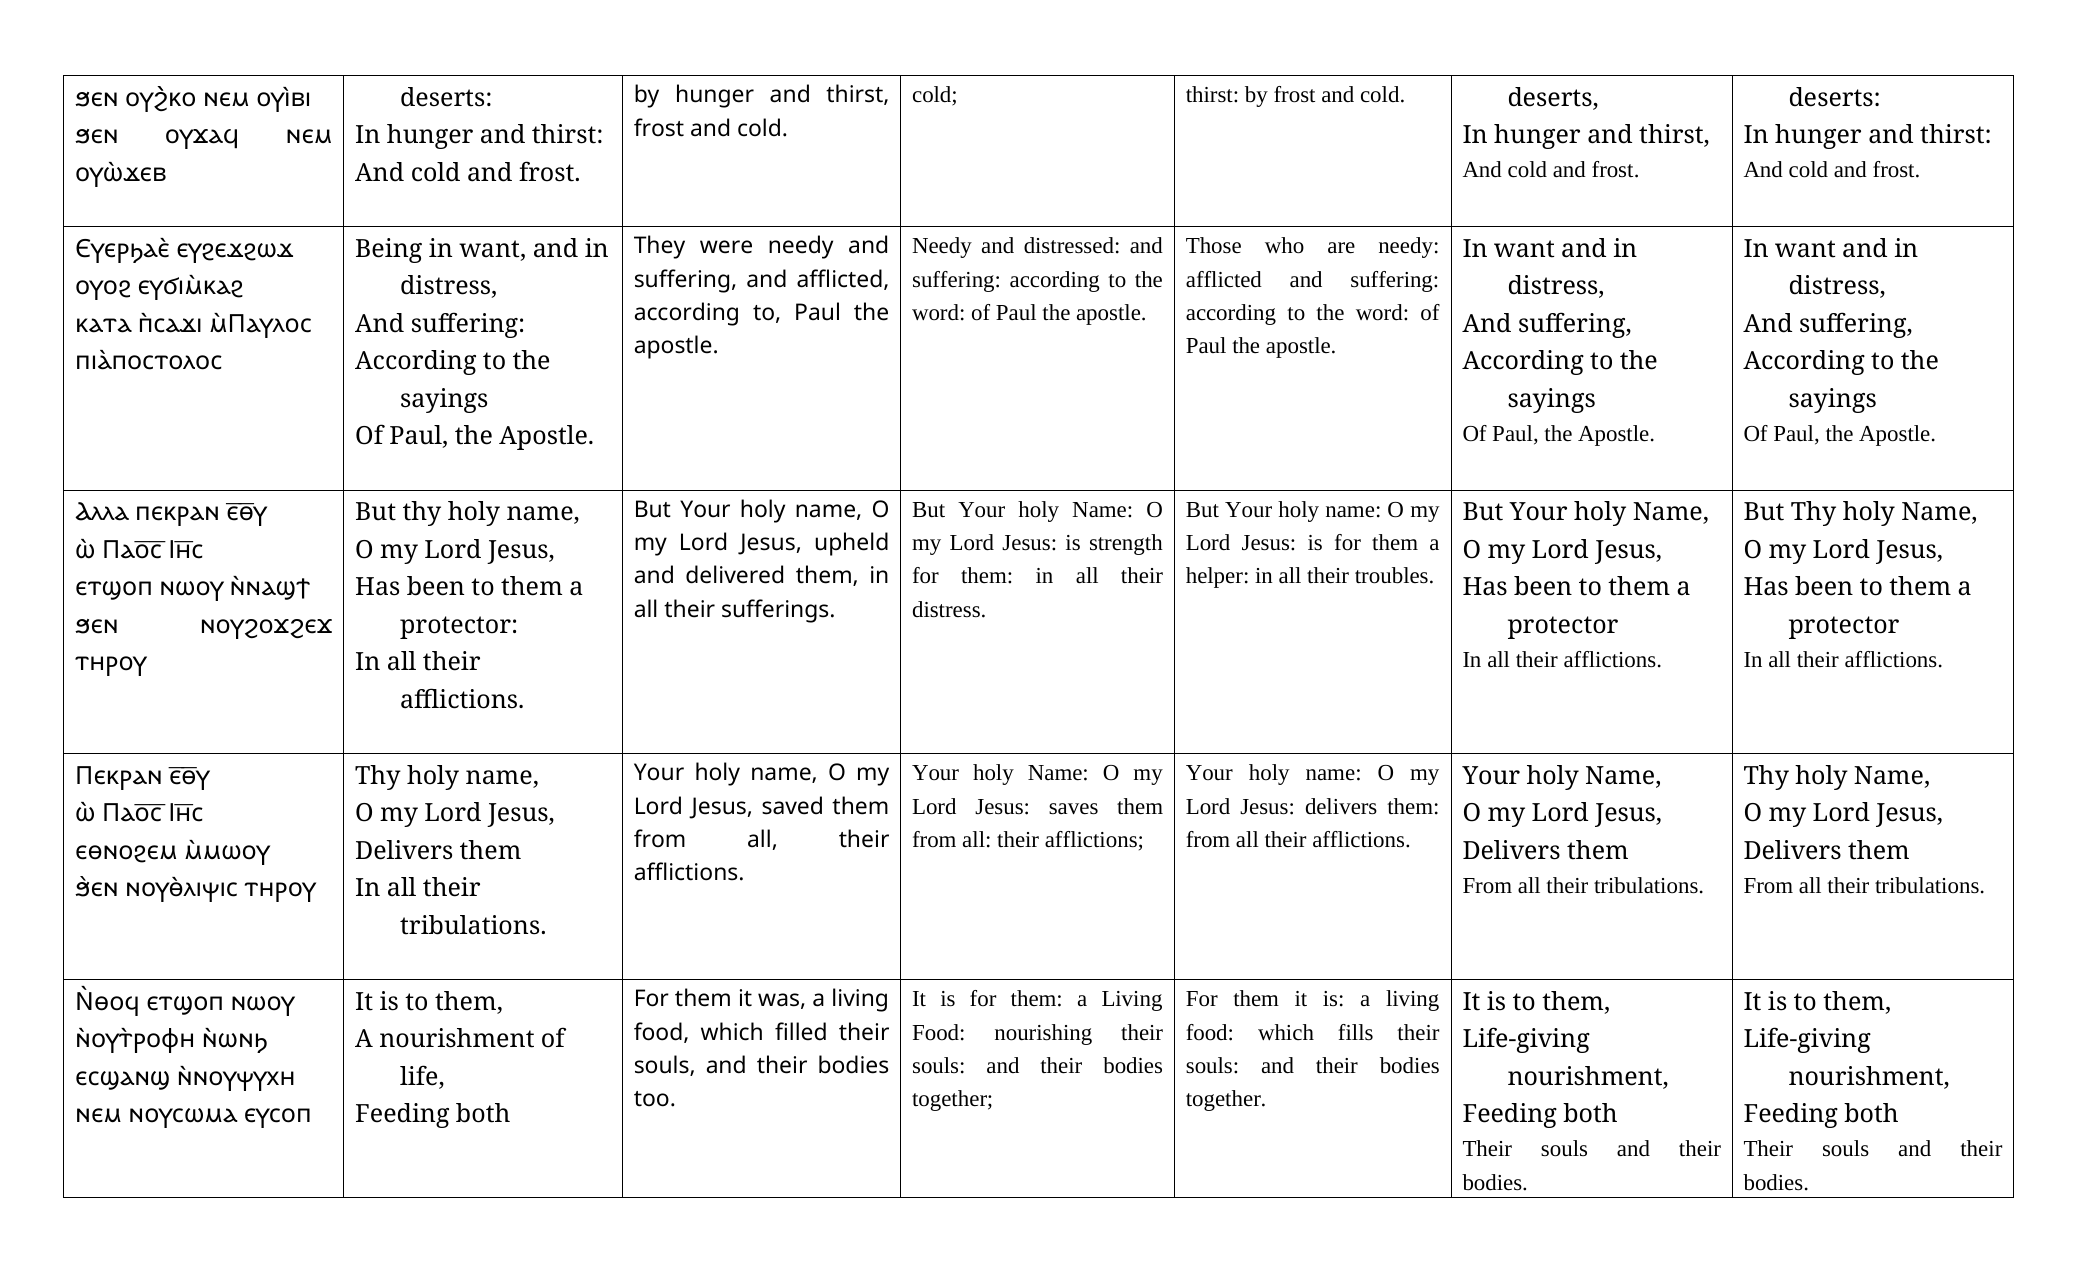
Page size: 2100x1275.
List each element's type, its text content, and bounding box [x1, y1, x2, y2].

table_cell But Thy holy Name, O my Lord Jesus, Has been to them a protector In all their afflictions. [1733, 491, 2013, 753]
table_cell But Your holy name: O my Lord Jesus: is for them a helper: in all their troubles. [1175, 491, 1451, 753]
table_cell In want and in distress, And suffering, According to the sayings Of Paul, the Apostle. [1733, 227, 2013, 489]
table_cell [1452, 980, 1732, 1197]
table_cell They were needy and suffering, and afflicted, according to, Paul the apostle. [623, 227, 900, 489]
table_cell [1175, 980, 1451, 1197]
table_cell Ⲡⲉⲕⲣⲁⲛ ⲉ̅ⲑ̅ⲩ ⲱ̀ Ⲡⲁⲟ̅ⲥ̅ Ⲓⲏ̅ⲥ ⲉⲑⲛⲟϩⲉⲙ ⲙ̀ⲙⲱⲟⲩ ϧⲉⲛ ⲛⲟⲩⲑ̀ⲗⲓⲯⲓⲥ ⲧⲏⲣⲟⲩ [64, 754, 343, 979]
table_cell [64, 980, 343, 1197]
table_cell But Your holy Name, O my Lord Jesus, Has been to them a protector In all their afflictions. [1452, 491, 1732, 753]
table_cell Your holy name, O my Lord Jesus, saved them from all, their afflictions. [623, 754, 900, 979]
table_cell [64, 76, 343, 226]
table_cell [623, 980, 900, 1197]
table_cell Ⲉⲩⲉⲣϧⲁⲉ̀ ⲉⲩϩⲉϫϩⲱϫ ⲟⲩⲟϩ ⲉⲩϭⲓⲙ̀ⲕⲁϩ ⲕⲁⲧⲁ ⲡ̀ⲥⲁϫⲓ ⲙ̀Ⲡⲁⲩⲗⲟⲥ ⲡⲓⲁ̀ⲡⲟⲥⲧⲟⲗⲟⲥ [64, 227, 343, 489]
table_cell In want and in distress, And suffering, According to the sayings Of Paul, the Apostle. [1452, 227, 1732, 489]
table_cell Your holy Name, O my Lord Jesus, Delivers them From all their tribulations. [1452, 754, 1732, 979]
table_cell Thy holy Name, O my Lord Jesus, Delivers them From all their tribulations. [1733, 754, 2013, 979]
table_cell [901, 76, 1174, 226]
table_cell But thy holy name, O my Lord Jesus, Has been to them a protector: In all their afflictions. [344, 491, 622, 753]
table_cell Being in want, and in distress, And suffering: According to the sayings Of Paul, the Apostle. [344, 227, 622, 489]
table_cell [623, 76, 900, 226]
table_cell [1733, 980, 2013, 1197]
table_cell Ⲁⲗⲗⲁ ⲡⲉⲕⲣⲁⲛ ⲉ̅ⲑ̅ⲩ ⲱ̀ Ⲡⲁⲟ̅ⲥ̅ Ⲓⲏ̅ⲥ ⲉⲧϣⲟⲡ ⲛⲱⲟⲩ ⲛ̀ⲛⲁϣϯ ϧⲉⲛ ⲛⲟⲩϩⲟϫϩⲉϫ ⲧⲏⲣⲟⲩ [64, 491, 343, 753]
table_cell Needy and distressed: and suffering: according to the word: of Paul the apostle. [901, 227, 1174, 489]
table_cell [1452, 76, 1732, 226]
table_cell But Your holy Name: O my Lord Jesus: is strength for them: in all their distress. [901, 491, 1174, 753]
table_cell Those who are needy: afflicted and suffering: according to the word: of Paul the apostle. [1175, 227, 1451, 489]
table_cell Your holy name: O my Lord Jesus: delivers them: from all their afflictions. [1175, 754, 1451, 979]
table_cell But Your holy name, O my Lord Jesus, upheld and delivered them, in all their sufferings. [623, 491, 900, 753]
table_cell Thy holy name, O my Lord Jesus, Delivers them In all their tribulations. [344, 754, 622, 979]
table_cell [1175, 76, 1451, 226]
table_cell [901, 980, 1174, 1197]
table_cell Your holy Name: O my Lord Jesus: saves them from all: their afflictions; [901, 754, 1174, 979]
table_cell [344, 980, 622, 1197]
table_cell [344, 76, 622, 226]
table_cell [1733, 76, 2013, 226]
